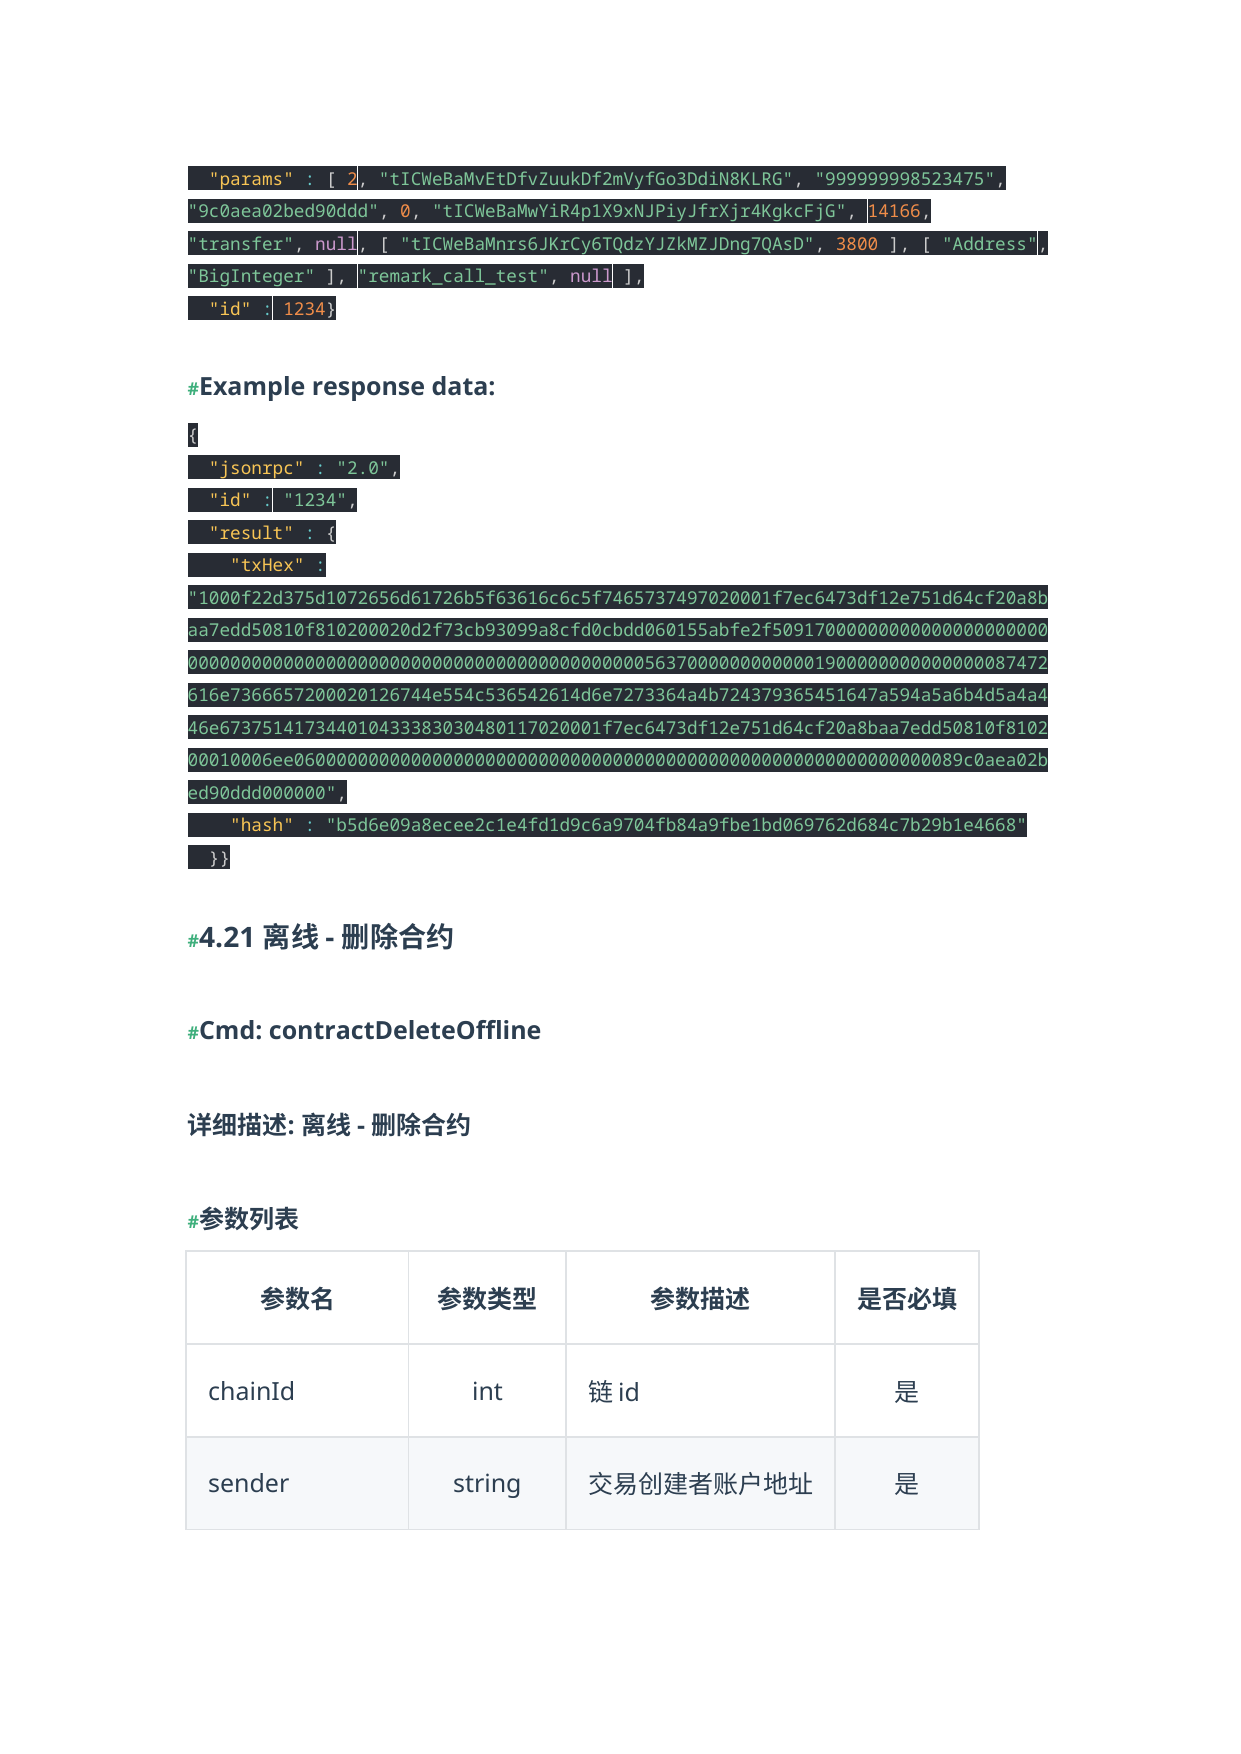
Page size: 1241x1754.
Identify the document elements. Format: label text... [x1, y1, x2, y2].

text }} [187, 841, 1053, 874]
text "hash" : "b5d6e09a8ecee2c1e4fd1d9c6a9704fb84a9fbe1bd069762d684c7b29b1e4668" [187, 809, 1053, 841]
text "id" : "1234", [187, 484, 1053, 516]
subtitle #Example response data: [187, 354, 1053, 419]
text "id" : 1234} [187, 292, 1053, 324]
text "jsonrpc" : "2.0", [187, 451, 1053, 484]
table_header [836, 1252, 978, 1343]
text "params" : [ 2, "tICWeBaMvEtDfvZuukDf2mVyfGo3DdiN8KLRG", "999999998523475", "9c0aea02bed90ddd", 0, "tICWeBaMwYiR4p1X9xNJPiyJfrXjr4KgkcFjG", 14166, "transfer", null, [ "tICWeBaMnrs6JKrCy6TQdzYJZkMZJDng7QAsD", 3800 ], [ "Address", "BigInteger" ], "remark_call_test", null ], [187, 162, 1053, 292]
text 详细描述: 离线 - 删除合约 [187, 1091, 1053, 1156]
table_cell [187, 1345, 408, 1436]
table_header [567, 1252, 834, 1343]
text { [187, 419, 1053, 451]
subtitle #4.21 离线 - 删除合约 [187, 903, 1053, 968]
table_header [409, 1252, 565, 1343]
text "txHex" : "1000f22d375d1072656d61726b5f63616c6c5f7465737497020001f7ec6473df12e751d64cf20a8baa7edd50810f810200020d2f73cb93099a8cfd0cbdd060155abfe2f50917000000000000000000000000000000000000000000000000000000000000000056370000000000001900000000000000087472616e7366657200020126744e554c536542614d6e7273364a4b724379365451647a594a5a6b4d5a4a446e673751417344010433383030480117020001f7ec6473df12e751d64cf20a8baa7edd50810f810200010006ee060000000000000000000000000000000000000000000000000000000000089c0aea02bed90ddd000000", [187, 549, 1053, 809]
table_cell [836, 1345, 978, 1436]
subtitle #参数列表 [187, 1185, 1053, 1250]
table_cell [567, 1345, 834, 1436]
subtitle #Cmd: contractDeleteOffline [187, 997, 1053, 1062]
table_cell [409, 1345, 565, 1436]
text "result" : { [187, 516, 1053, 549]
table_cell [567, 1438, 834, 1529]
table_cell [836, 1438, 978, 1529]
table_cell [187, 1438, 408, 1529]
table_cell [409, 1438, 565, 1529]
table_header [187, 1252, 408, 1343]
